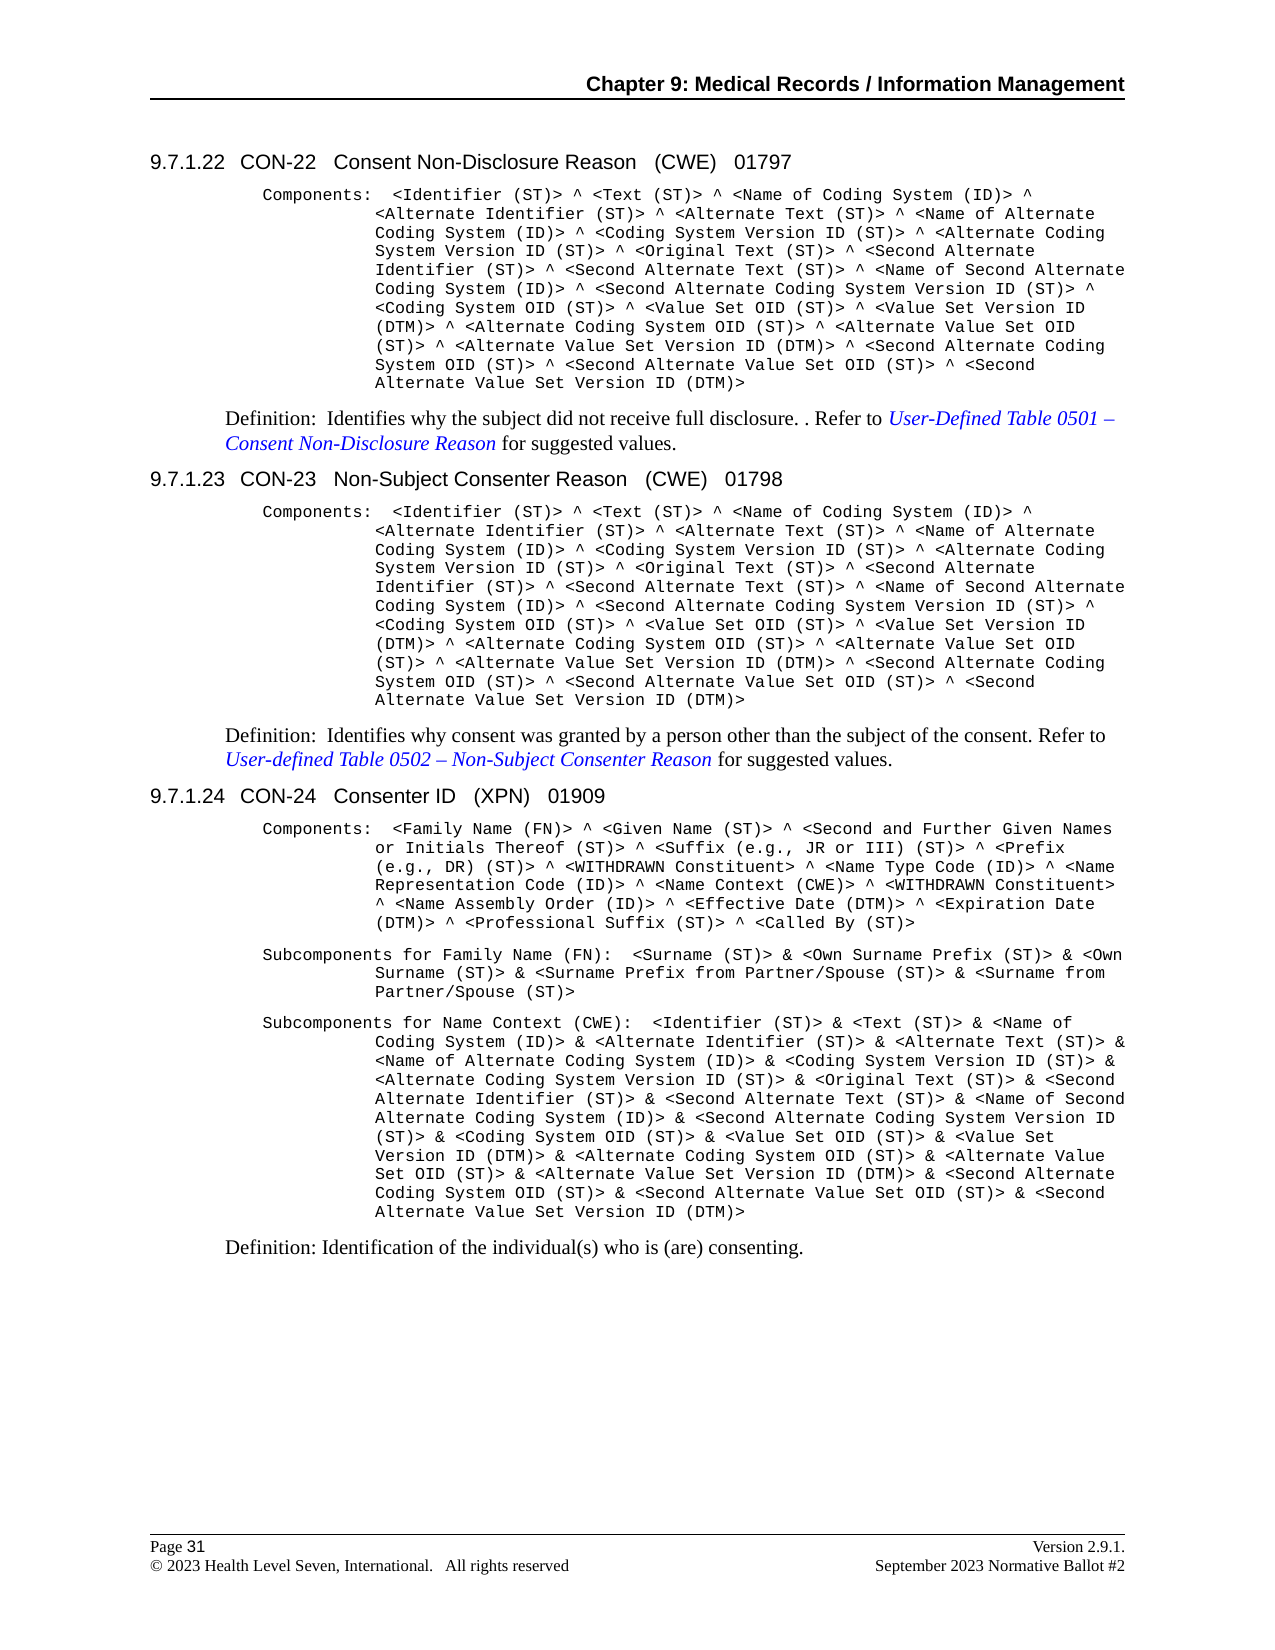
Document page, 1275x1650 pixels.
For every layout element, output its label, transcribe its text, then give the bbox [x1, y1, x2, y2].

subtitle CON-24 Consenter ID (XPN) 01909 [150, 784, 1125, 808]
text Components: <Identifier (ST)> ^ <Text (ST)> ^ <Name of Coding System (ID)> ^ <Alternate Identifier (ST)> ^ <Alternate Text (ST)> ^ <Name of Alternate Coding System (ID)> ^ <Coding System Version ID (ST)> ^ <Alternate Coding System Version ID (ST)> ^ <Original Text (ST)> ^ <Second Alternate Identifier (ST)> ^ <Second Alternate Text (ST)> ^ <Name of Second Alternate Coding System (ID)> ^ <Second Alternate Coding System Version ID (ST)> ^ <Coding System OID (ST)> ^ <Value Set OID (ST)> ^ <Value Set Version ID (DTM)> ^ <Alternate Coding System OID (ST)> ^ <Alternate Value Set OID (ST)> ^ <Alternate Value Set Version ID (DTM)> ^ <Second Alternate Coding System OID (ST)> ^ <Second Alternate Value Set OID (ST)> ^ <Second Alternate Value Set Version ID (DTM)> [262, 503, 1125, 711]
text Components: <Family Name (FN)> ^ <Given Name (ST)> ^ <Second and Further Given Names or Initials Thereof (ST)> ^ <Suffix (e.g., JR or III) (ST)> ^ <Prefix (e.g., DR) (ST)> ^ <WITHDRAWN Constituent> ^ <Name Type Code (ID)> ^ <Name Representation Code (ID)> ^ <Name Context (CWE)> ^ <WITHDRAWN Constituent> ^ <Name Assembly Order (ID)> ^ <Effective Date (DTM)> ^ <Expiration Date (DTM)> ^ <Professional Suffix (ST)> ^ <Called By (ST)> [262, 820, 1125, 933]
subtitle CON-22 Consent Non-Disclosure Reason (CWE) 01797 [150, 150, 1125, 174]
text Components: <Identifier (ST)> ^ <Text (ST)> ^ <Name of Coding System (ID)> ^ <Alternate Identifier (ST)> ^ <Alternate Text (ST)> ^ <Name of Alternate Coding System (ID)> ^ <Coding System Version ID (ST)> ^ <Alternate Coding System Version ID (ST)> ^ <Original Text (ST)> ^ <Second Alternate Identifier (ST)> ^ <Second Alternate Text (ST)> ^ <Name of Second Alternate Coding System (ID)> ^ <Second Alternate Coding System Version ID (ST)> ^ <Coding System OID (ST)> ^ <Value Set OID (ST)> ^ <Value Set Version ID (DTM)> ^ <Alternate Coding System OID (ST)> ^ <Alternate Value Set OID (ST)> ^ <Alternate Value Set Version ID (DTM)> ^ <Second Alternate Coding System OID (ST)> ^ <Second Alternate Value Set OID (ST)> ^ <Second Alternate Value Set Version ID (DTM)> [262, 186, 1125, 394]
text Definition: Identifies why consent was granted by a person other than the subject of the consent. Refer to User-defined Table 0502 – Non-Subject Consenter Reason for suggested values. [225, 723, 1125, 771]
subtitle CON-23 Non-Subject Consenter Reason (CWE) 01798 [150, 467, 1125, 491]
text Definition: Identifies why the subject did not receive full disclosure. . Refer to User-Defined Table 0501 – Consent Non-Disclosure Reason for suggested values. [225, 406, 1125, 454]
text Definition: Identification of the individual(s) who is (are) consenting. [225, 1235, 1125, 1259]
text Subcomponents for Family Name (FN): <Surname (ST)> & <Own Surname Prefix (ST)> & <Own Surname (ST)> & <Surname Prefix from Partner/Spouse (ST)> & <Surname from Partner/Spouse (ST)> [262, 946, 1125, 1003]
text Subcomponents for Name Context (CWE): <Identifier (ST)> & <Text (ST)> & <Name of Coding System (ID)> & <Alternate Identifier (ST)> & <Alternate Text (ST)> & <Name of Alternate Coding System (ID)> & <Coding System Version ID (ST)> & <Alternate Coding System Version ID (ST)> & <Original Text (ST)> & <Second Alternate Identifier (ST)> & <Second Alternate Text (ST)> & <Name of Second Alternate Coding System (ID)> & <Second Alternate Coding System Version ID (ST)> & <Coding System OID (ST)> & <Value Set OID (ST)> & <Value Set Version ID (DTM)> & <Alternate Coding System OID (ST)> & <Alternate Value Set OID (ST)> & <Alternate Value Set Version ID (DTM)> & <Second Alternate Coding System OID (ST)> & <Second Alternate Value Set OID (ST)> & <Second Alternate Value Set Version ID (DTM)> [262, 1015, 1125, 1222]
